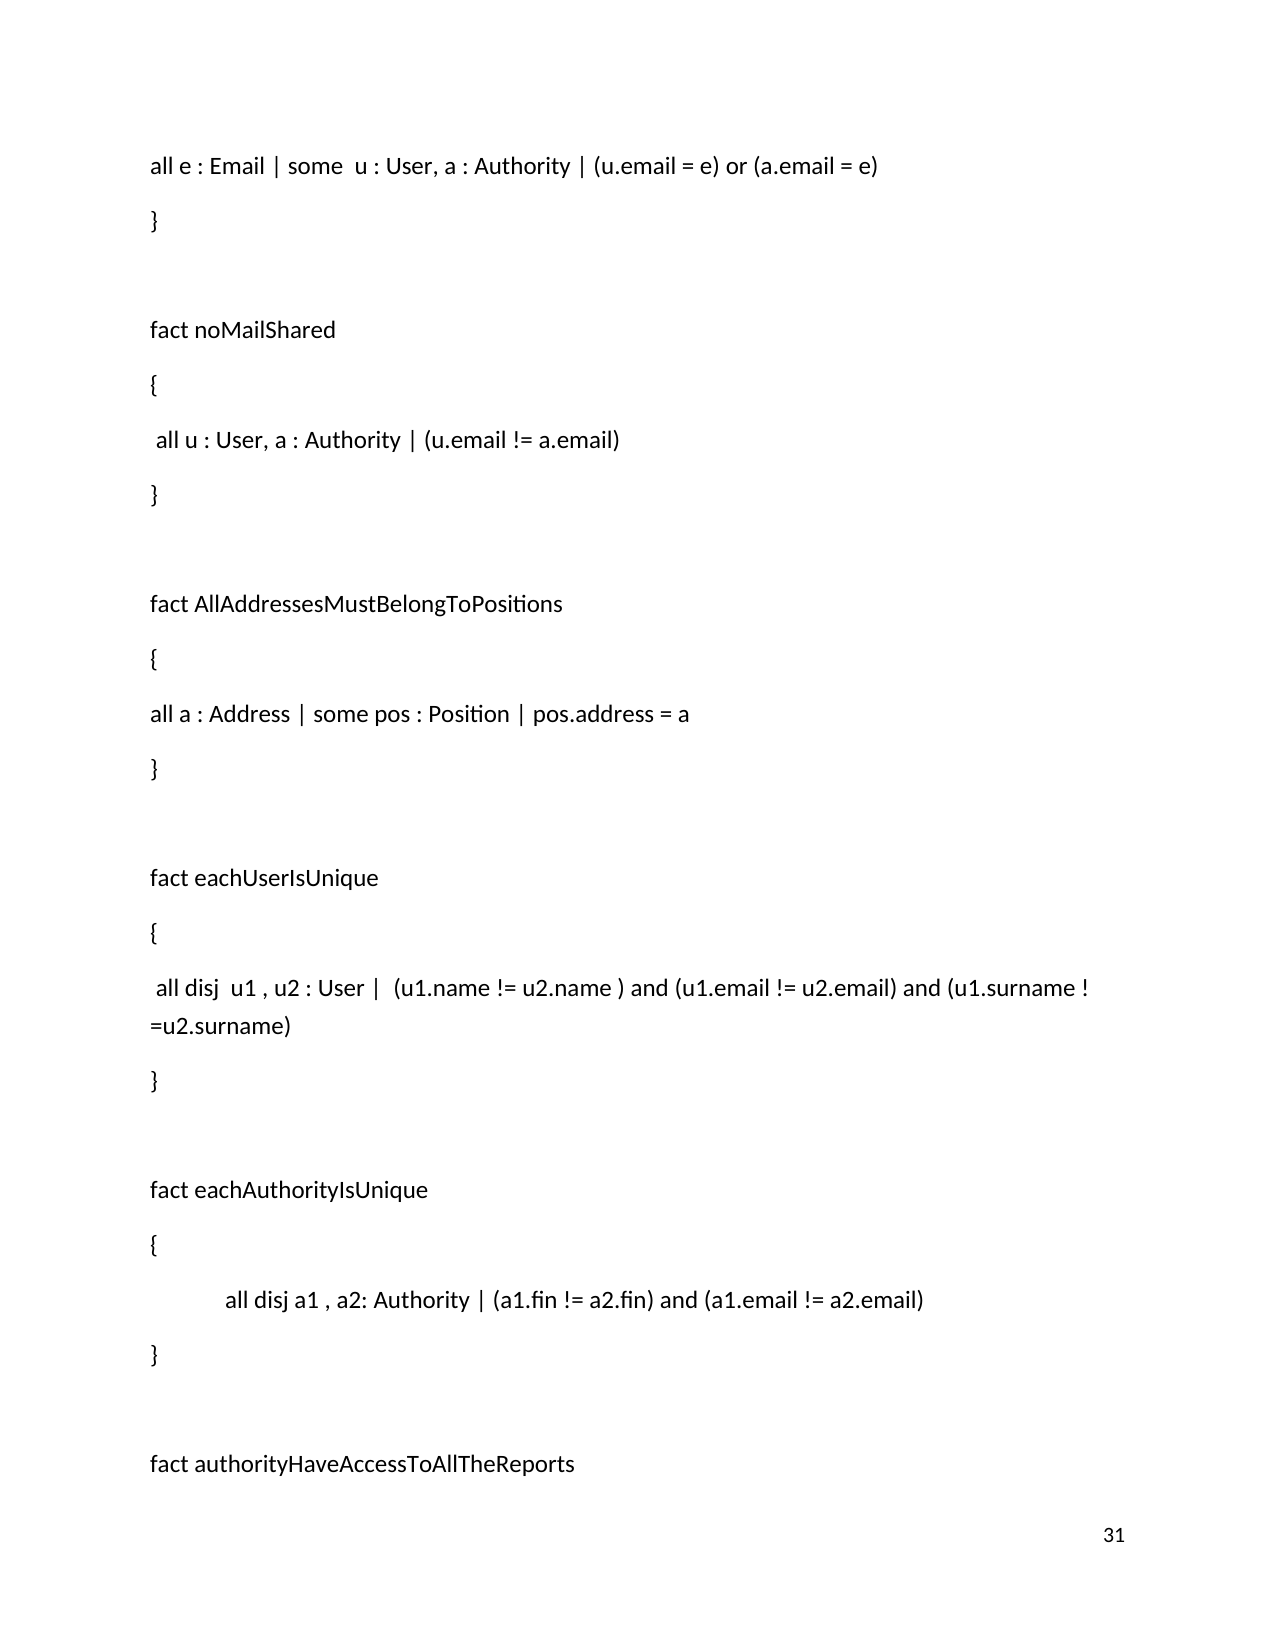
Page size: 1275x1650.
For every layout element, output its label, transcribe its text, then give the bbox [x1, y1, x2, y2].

text fact noMailShared [150, 314, 1125, 345]
text { [150, 917, 1125, 948]
text all a : Address | some pos : Position | pos.address = a [150, 698, 1125, 728]
text fact eachUserIsUnique [150, 862, 1125, 893]
text { [150, 643, 1125, 674]
text fact AllAddressesMustBelongToPositions [150, 588, 1125, 619]
text { [150, 1229, 1125, 1260]
text all u : User, a : Authority | (u.email != a.email) [150, 424, 1125, 454]
text } [150, 753, 1125, 783]
text fact eachAuthorityIsUnique [150, 1174, 1125, 1205]
text all disj u1 , u2 : User | (u1.name != u2.name ) and (u1.email != u2.email) and (u1.surname !=u2.surname) [150, 972, 1125, 1041]
text all e : Email | some u : User, a : Authority | (u.email = e) or (a.email = e) [150, 150, 1125, 181]
text fact authorityHaveAccessToAllTheReports [150, 1448, 1125, 1479]
text } [150, 479, 1125, 509]
text } [150, 1339, 1125, 1369]
text all disj a1 , a2: Authority | (a1.fin != a2.fin) and (a1.email != a2.email) [150, 1284, 1125, 1314]
text } [150, 205, 1125, 235]
text } [150, 1065, 1125, 1095]
text { [150, 369, 1125, 400]
